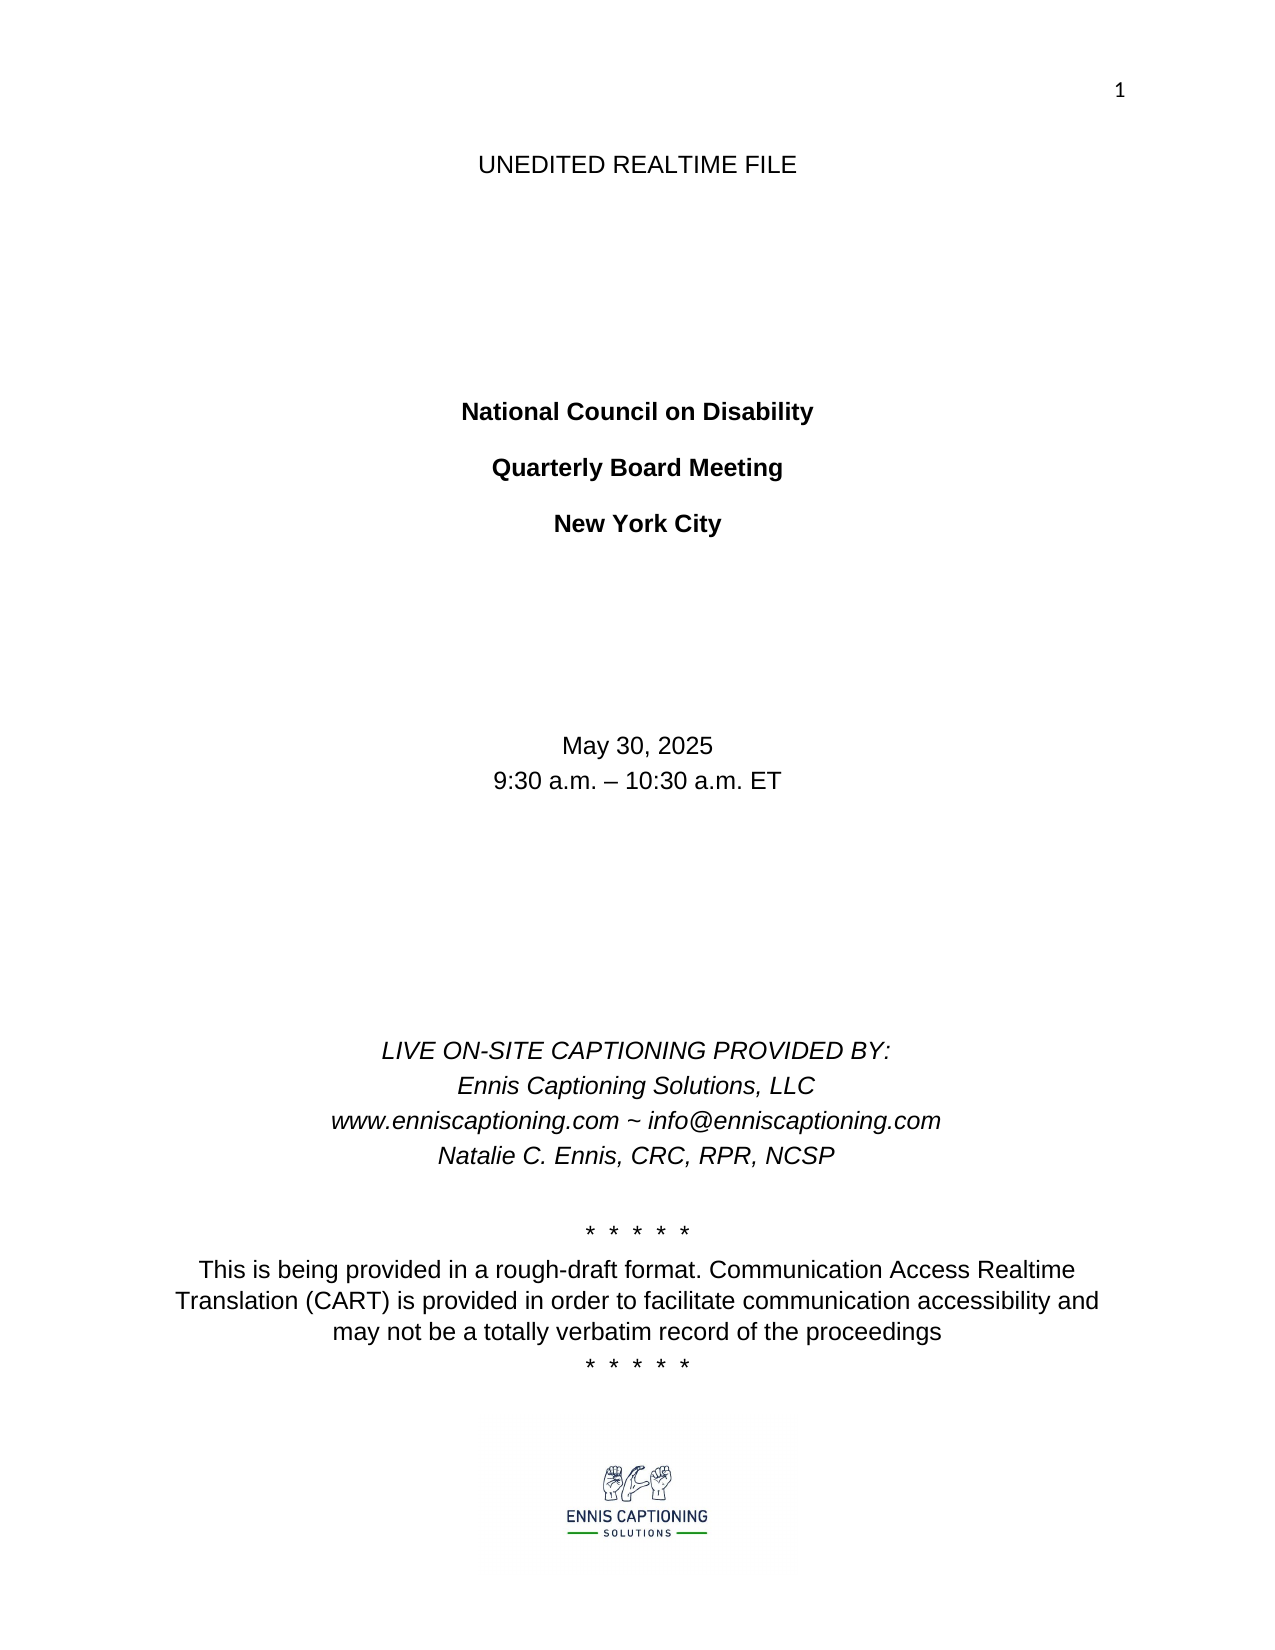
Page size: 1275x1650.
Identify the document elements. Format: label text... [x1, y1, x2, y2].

subtitle Ennis Captioning Solutions, LLC [150, 1071, 1125, 1099]
picture [477, 1414, 798, 1575]
subtitle This is being provided in a rough-draft format. Communication Access Realtime Translation (CART) is provided in order to facilitate communication accessibility and may not be a totally verbatim record of the proceedings [150, 1255, 1125, 1346]
subtitle 9:30 a.m. – 10:30 a.m. ET [150, 766, 1125, 795]
subtitle * * * * * [150, 1220, 1125, 1249]
subtitle LIVE ON-SITE CAPTIONING PROVIDED BY: [150, 1036, 1125, 1064]
subtitle www.enniscaptioning.com ~ info@enniscaptioning.com [150, 1106, 1125, 1135]
subtitle * * * * * [150, 1352, 1125, 1381]
subtitle Natalie C. Ennis, CRC, RPR, NCSP [150, 1141, 1125, 1170]
subtitle New York City [150, 509, 1125, 538]
subtitle Quarterly Board Meeting [150, 453, 1125, 482]
subtitle National Council on Disability [150, 397, 1125, 426]
text UNEDITED REALTIME FILE [150, 150, 1125, 179]
subtitle May 30, 2025 [150, 731, 1125, 759]
